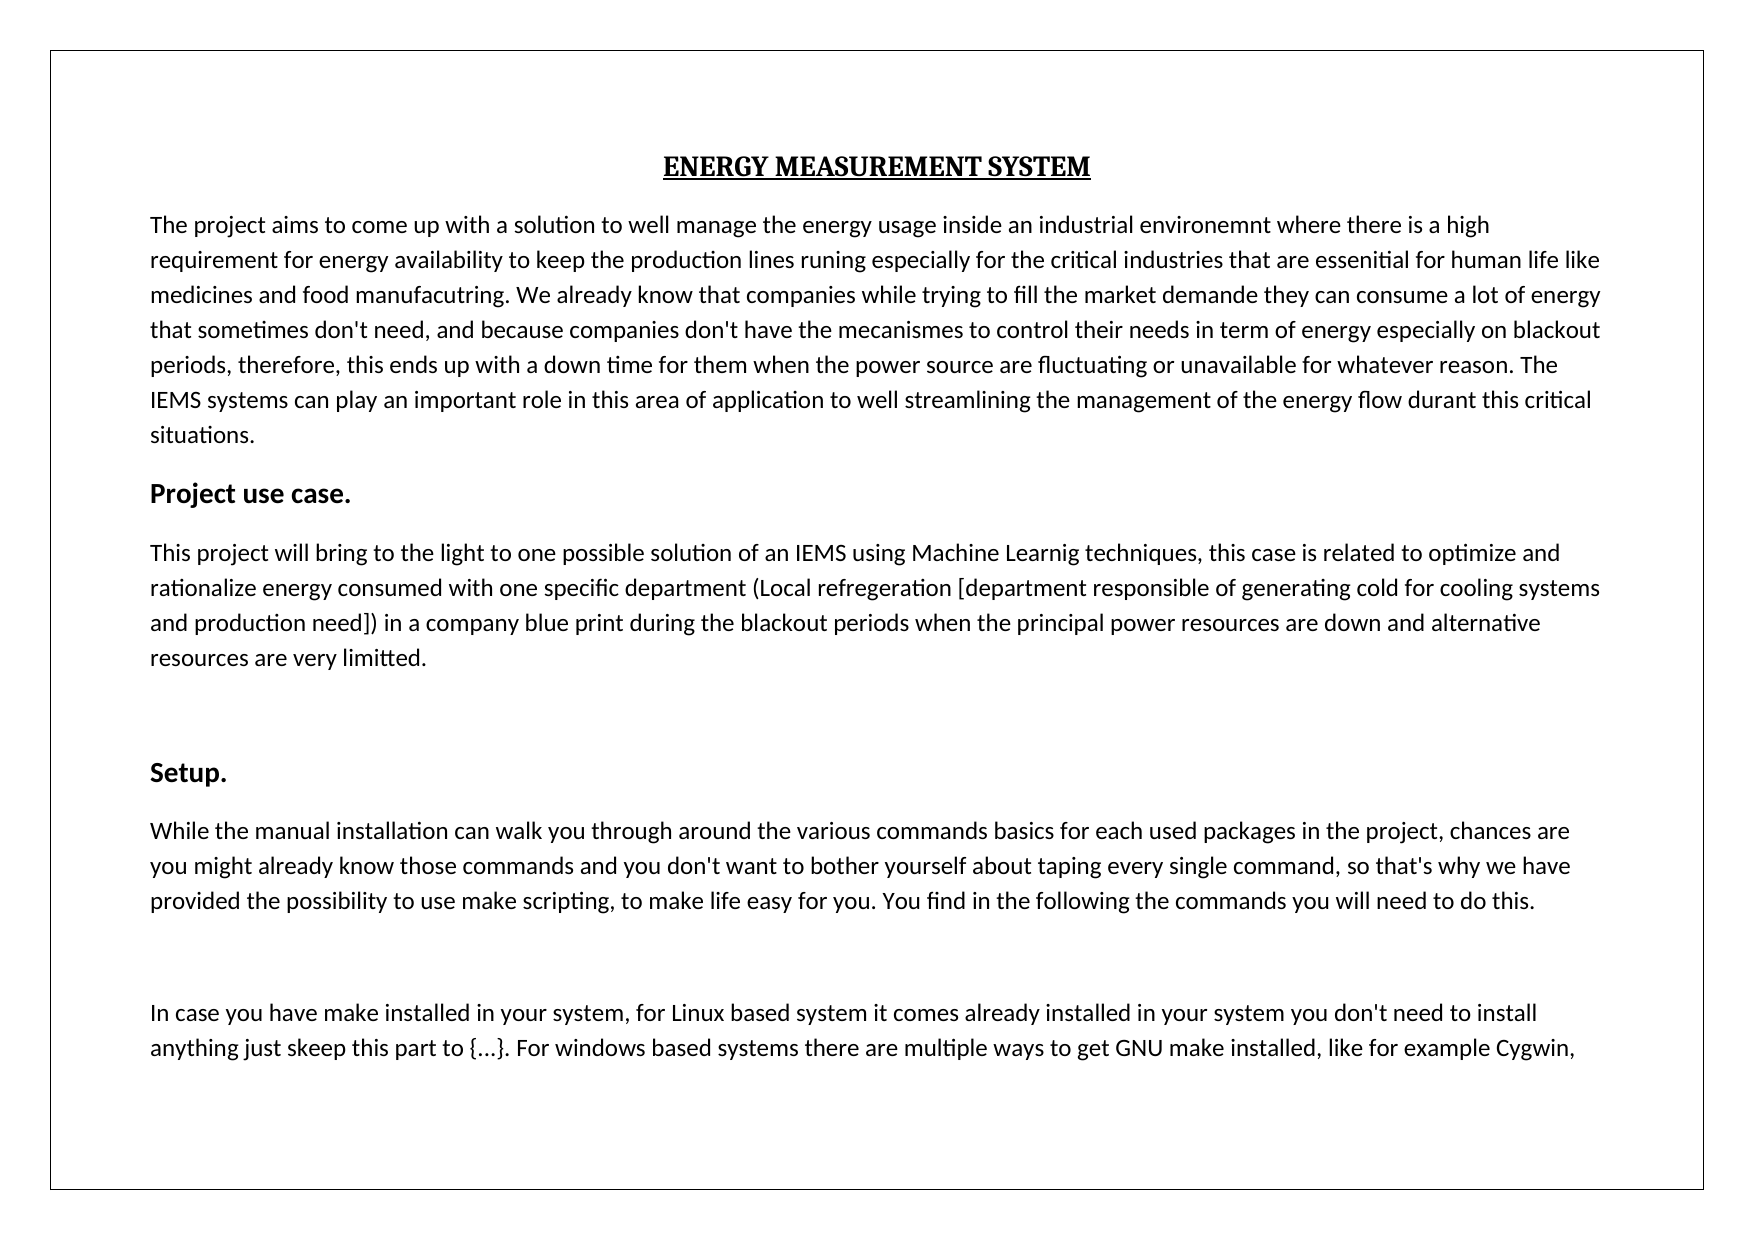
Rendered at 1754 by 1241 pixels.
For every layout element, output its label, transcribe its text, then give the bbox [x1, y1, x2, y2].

text The project aims to come up with a solution to well manage the energy usage inside an industrial environemnt where there is a high requirement for energy availability to keep the production lines runing especially for the critical industries that are essenitial for human life like medicines and food manufacutring. We already know that companies while trying to fill the market demande they can consume a lot of energy that sometimes don't need, and because companies don't have the mecanismes to control their needs in term of energy especially on blackout periods, therefore, this ends up with a down time for them when the power source are fluctuating or unavailable for whatever reason. The IEMS systems can play an important role in this area of application to well streamlining the management of the energy flow durant this critical situations. [150, 209, 1604, 450]
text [150, 997, 1604, 1063]
text Project use case. [150, 475, 1604, 511]
text Setup. [150, 754, 1604, 789]
text While the manual installation can walk you through around the various commands basics for each used packages in the project, chances are you might already know those commands and you don't want to bother yourself about taping every single command, so that's why we have provided the possibility to use make scripting, to make life easy for you. You find in the following the commands you will need to do this. [150, 815, 1604, 916]
text ENERGY MEASUREMENT SYSTEM [150, 150, 1604, 183]
text This project will bring to the light to one possible solution of an IEMS using Machine Learnig techniques, this case is related to optimize and rationalize energy consumed with one specific department (Local refregeration [department responsible of generating cold for cooling systems and production need]) in a company blue print during the blackout periods when the principal power resources are down and alternative resources are very limitted. [150, 537, 1604, 672]
